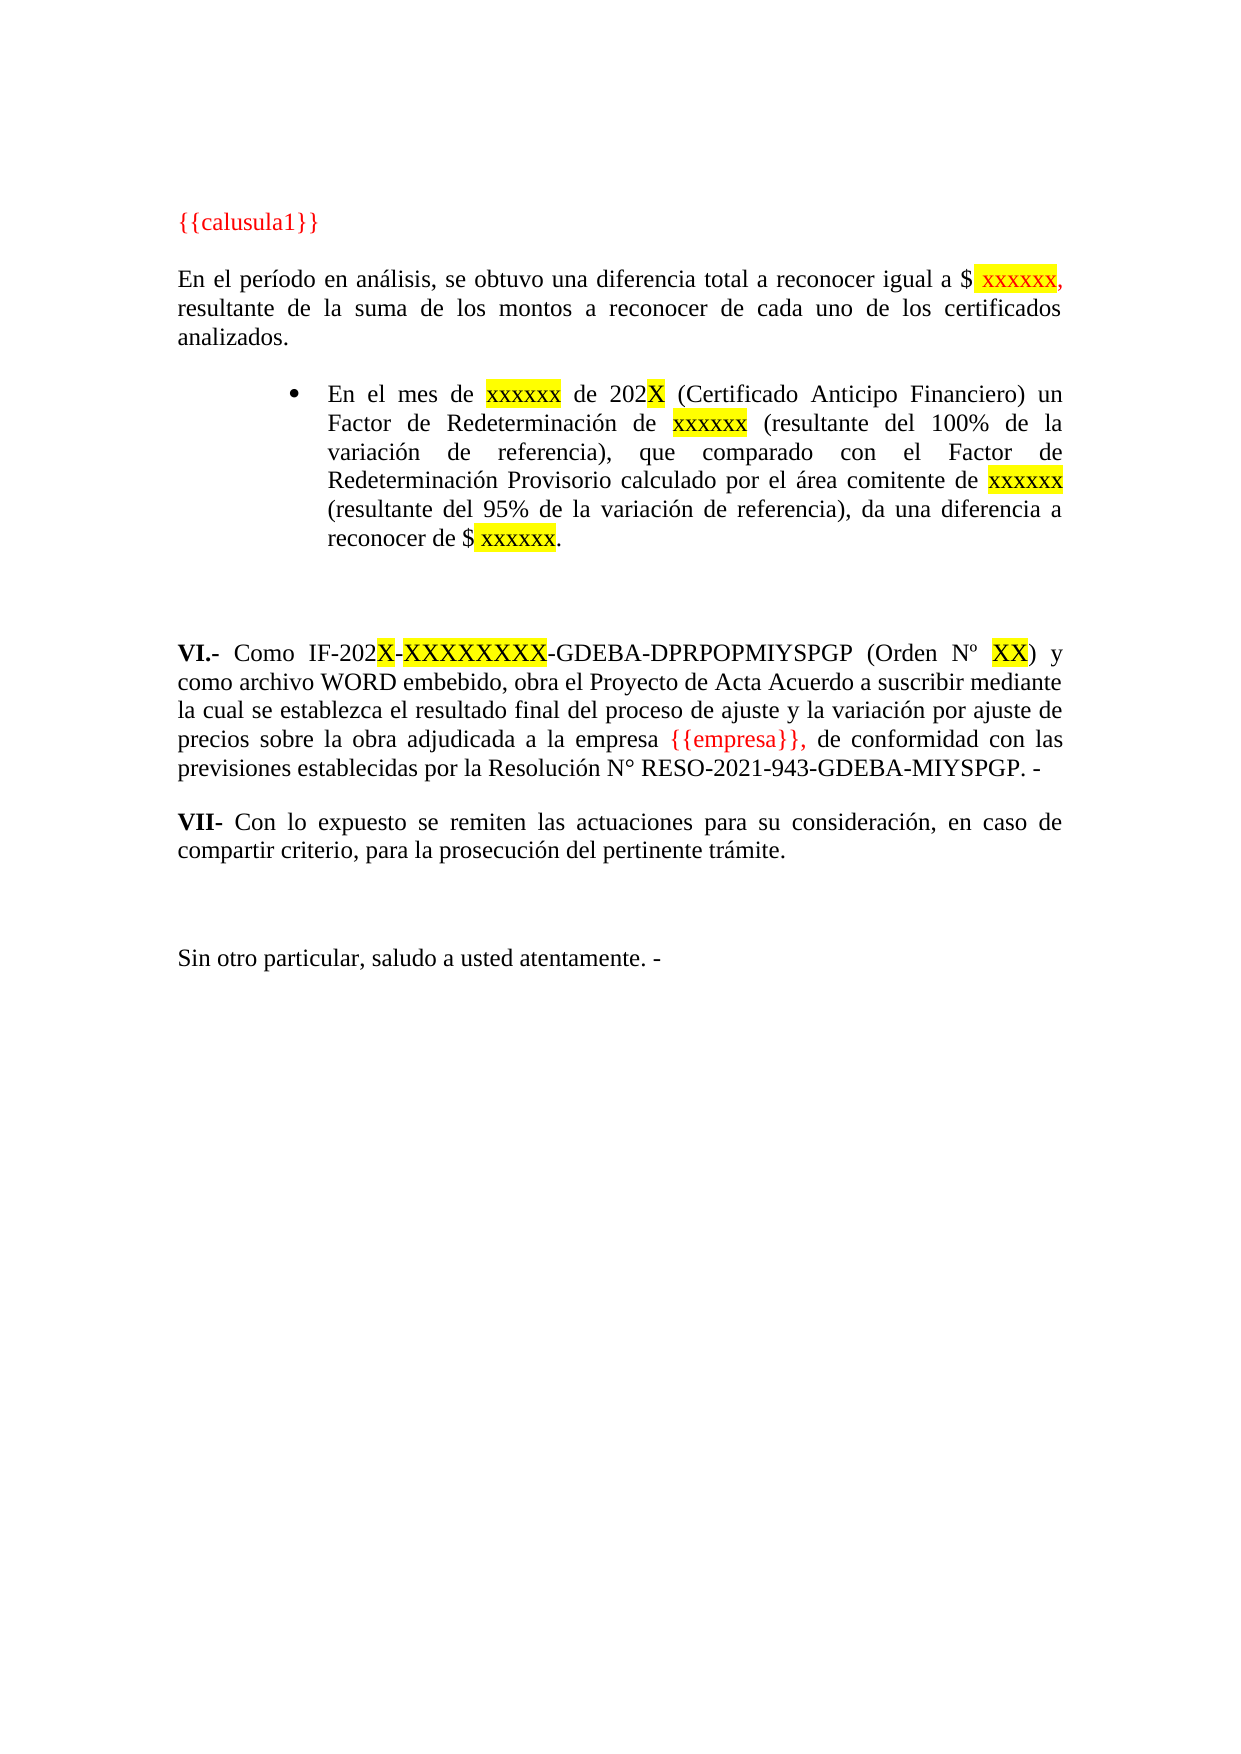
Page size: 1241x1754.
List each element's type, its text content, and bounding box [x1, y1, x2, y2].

text VI.- Como IF-202X-XXXXXXXX-GDEBA-DPRPOPMIYSPGP (Orden Nº XX) y como archivo WORD embebido, obra el Proyecto de Acta Acuerdo a suscribir mediante la cual se establezca el resultado final del proceso de ajuste y la variación por ajuste de precios sobre la obra adjudicada a la empresa {{empresa}}, de conformidad con las previsiones establecidas por la Resolución N° RESO-2021-943-GDEBA-MIYSPGP. - [177, 638, 1063, 782]
text {{calusula1}} [177, 207, 1063, 235]
text VII- Con lo expuesto se remiten las actuaciones para su consideración, en caso de compartir criterio, para la prosecución del pertinente trámite. [177, 807, 1063, 864]
text En el período en análisis, se obtuvo una diferencia total a reconocer igual a $ xxxxxx, resultante de la suma de los montos a reconocer de cada uno de los certificados analizados. [177, 264, 1063, 350]
list En el mes de xxxxxx de 202X (Certificado Anticipo Financiero) un Factor de Redeterminación de xxxxxx (resultante del 100% de la variación de referencia), que comparado con el Factor de Redeterminación Provisorio calculado por el área comitente de xxxxxx (resultante del 95% de la variación de referencia), da una diferencia a reconocer de $ xxxxxx. [290, 379, 1063, 552]
text Sin otro particular, saludo a usted atentamente. - [177, 943, 1063, 972]
